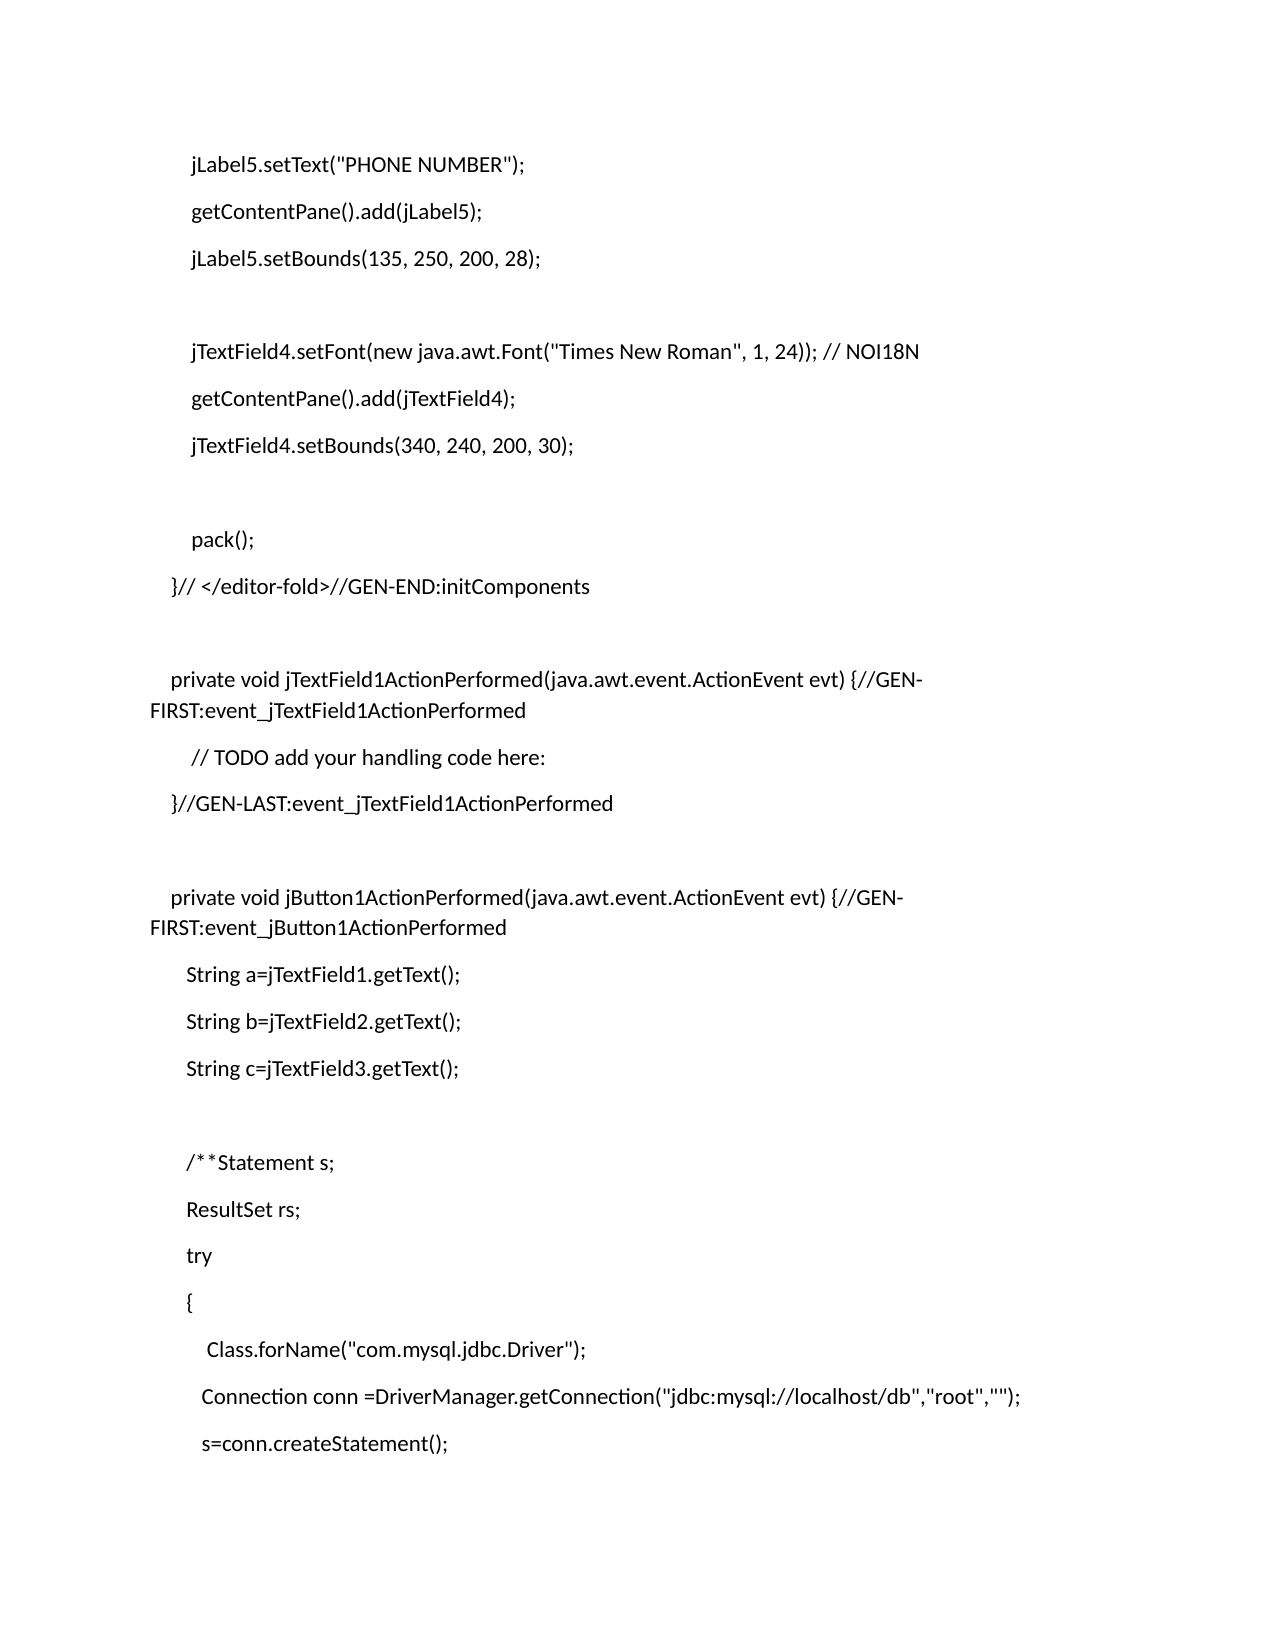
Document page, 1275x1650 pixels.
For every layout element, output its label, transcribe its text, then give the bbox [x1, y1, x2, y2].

text { [150, 1288, 1125, 1317]
text Connection conn =DriverManager.getConnection("jdbc:mysql://localhost/db","root",""); [150, 1382, 1125, 1410]
text getContentPane().add(jLabel5); [150, 197, 1125, 225]
text // TODO add your handling code here: [150, 743, 1125, 771]
text }// </editor-fold>//GEN-END:initComponents [150, 572, 1125, 600]
text jLabel5.setText("PHONE NUMBER"); [150, 150, 1125, 178]
text Class.forName("com.mysql.jdbc.Driver"); [150, 1335, 1125, 1363]
text jLabel5.setBounds(135, 250, 200, 28); [150, 244, 1125, 272]
text jTextField4.setFont(new java.awt.Font("Times New Roman", 1, 24)); // NOI18N [150, 337, 1125, 366]
text pack(); [150, 525, 1125, 553]
text String b=jTextField2.getText(); [150, 1007, 1125, 1035]
text try [150, 1242, 1125, 1270]
text private void jButton1ActionPerformed(java.awt.event.ActionEvent evt) {//GEN-FIRST:event_jButton1ActionPerformed [150, 883, 1125, 942]
text String a=jTextField1.getText(); [150, 960, 1125, 988]
text private void jTextField1ActionPerformed(java.awt.event.ActionEvent evt) {//GEN-FIRST:event_jTextField1ActionPerformed [150, 666, 1125, 724]
text ResultSet rs; [150, 1195, 1125, 1223]
text jTextField4.setBounds(340, 240, 200, 30); [150, 431, 1125, 459]
text String c=jTextField3.getText(); [150, 1054, 1125, 1082]
text s=conn.createStatement(); [150, 1429, 1125, 1457]
text /**Statement s; [150, 1148, 1125, 1176]
text }//GEN-LAST:event_jTextField1ActionPerformed [150, 789, 1125, 818]
text getContentPane().add(jTextField4); [150, 384, 1125, 412]
